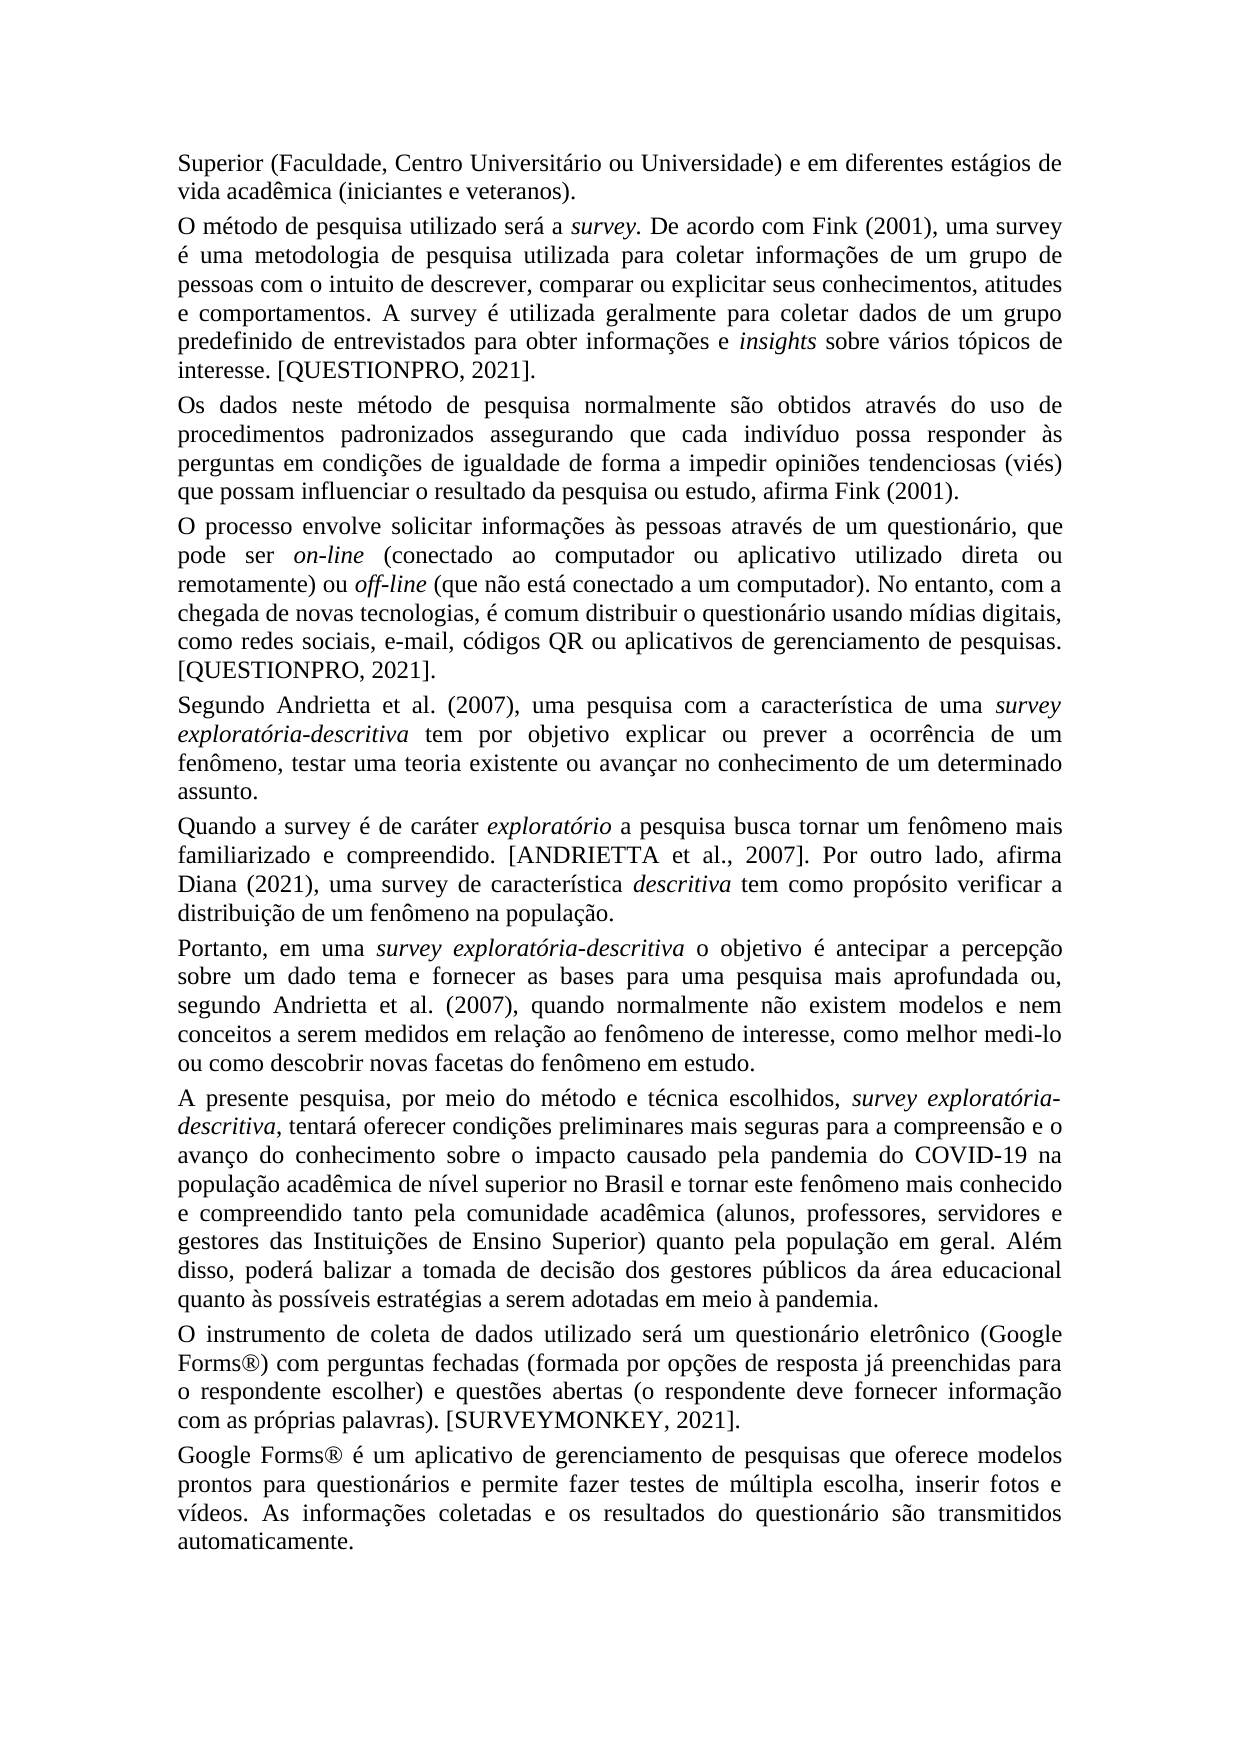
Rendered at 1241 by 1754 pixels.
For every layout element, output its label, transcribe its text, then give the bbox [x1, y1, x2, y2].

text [177, 148, 1063, 205]
text Google Forms® é um aplicativo de gerenciamento de pesquisas que oferece modelos prontos para questionários e permite fazer testes de múltipla escolha, inserir fotos e vídeos. As informações coletadas e os resultados do questionário são transmitidos automaticamente. [177, 1440, 1063, 1555]
text Segundo Andrietta et al. (2007), uma pesquisa com a característica de uma survey exploratória-descritiva tem por objetivo explicar ou prever a ocorrência de um fenômeno, testar uma teoria existente ou avançar no conhecimento de um determinado assunto. [177, 690, 1063, 805]
text O processo envolve solicitar informações às pessoas através de um questionário, que pode ser on-line (conectado ao computador ou aplicativo utilizado direta ou remotamente) ou off-line (que não está conectado a um computador). No entanto, com a chegada de novas tecnologias, é comum distribuir o questionário usando mídias digitais, como redes sociais, e-mail, códigos QR ou aplicativos de gerenciamento de pesquisas. [QUESTIONPRO, 2021]. [177, 511, 1063, 684]
text Os dados neste método de pesquisa normalmente são obtidos através do uso de procedimentos padronizados assegurando que cada indivíduo possa responder às perguntas em condições de igualdade de forma a impedir opiniões tendenciosas (viés) que possam influenciar o resultado da pesquisa ou estudo, afirma Fink (2001). [177, 390, 1063, 505]
text Portanto, em uma survey exploratória-descritiva o objetivo é antecipar a percepção sobre um dado tema e fornecer as bases para uma pesquisa mais aprofundada ou, segundo Andrietta et al. (2007), quando normalmente não existem modelos e nem conceitos a serem medidos em relação ao fenômeno de interesse, como melhor medi-lo ou como descobrir novas facetas do fenômeno em estudo. [177, 933, 1063, 1076]
text A presente pesquisa, por meio do método e técnica escolhidos, survey exploratória-descritiva, tentará oferecer condições preliminares mais seguras para a compreensão e o avanço do conhecimento sobre o impacto causado pela pandemia do COVID-19 na população acadêmica de nível superior no Brasil e tornar este fenômeno mais conhecido e compreendido tanto pela comunidade acadêmica (alunos, professores, servidores e gestores das Instituições de Ensino Superior) quanto pela população em geral. Além disso, poderá balizar a tomada de decisão dos gestores públicos da área educacional quanto às possíveis estratégias a serem adotadas em meio à pandemia. [177, 1083, 1063, 1313]
text Quando a survey é de caráter exploratório a pesquisa busca tornar um fenômeno mais familiarizado e compreendido. [ANDRIETTA et al., 2007]. Por outro lado, afirma Diana (2021), uma survey de característica descritiva tem como propósito verificar a distribuição de um fenômeno na população. [177, 811, 1063, 926]
text O método de pesquisa utilizado será a survey. De acordo com Fink (2001), uma survey é uma metodologia de pesquisa utilizada para coletar informações de um grupo de pessoas com o intuito de descrever, comparar ou explicitar seus conhecimentos, atitudes e comportamentos. A survey é utilizada geralmente para coletar dados de um grupo predefinido de entrevistados para obter informações e insights sobre vários tópicos de interesse. [QUESTIONPRO, 2021]. [177, 211, 1063, 384]
text O instrumento de coleta de dados utilizado será um questionário eletrônico (Google Forms®) com perguntas fechadas (formada por opções de resposta já preenchidas para o respondente escolher) e questões abertas (o respondente deve fornecer informação com as próprias palavras). [SURVEYMONKEY, 2021]. [177, 1319, 1063, 1434]
